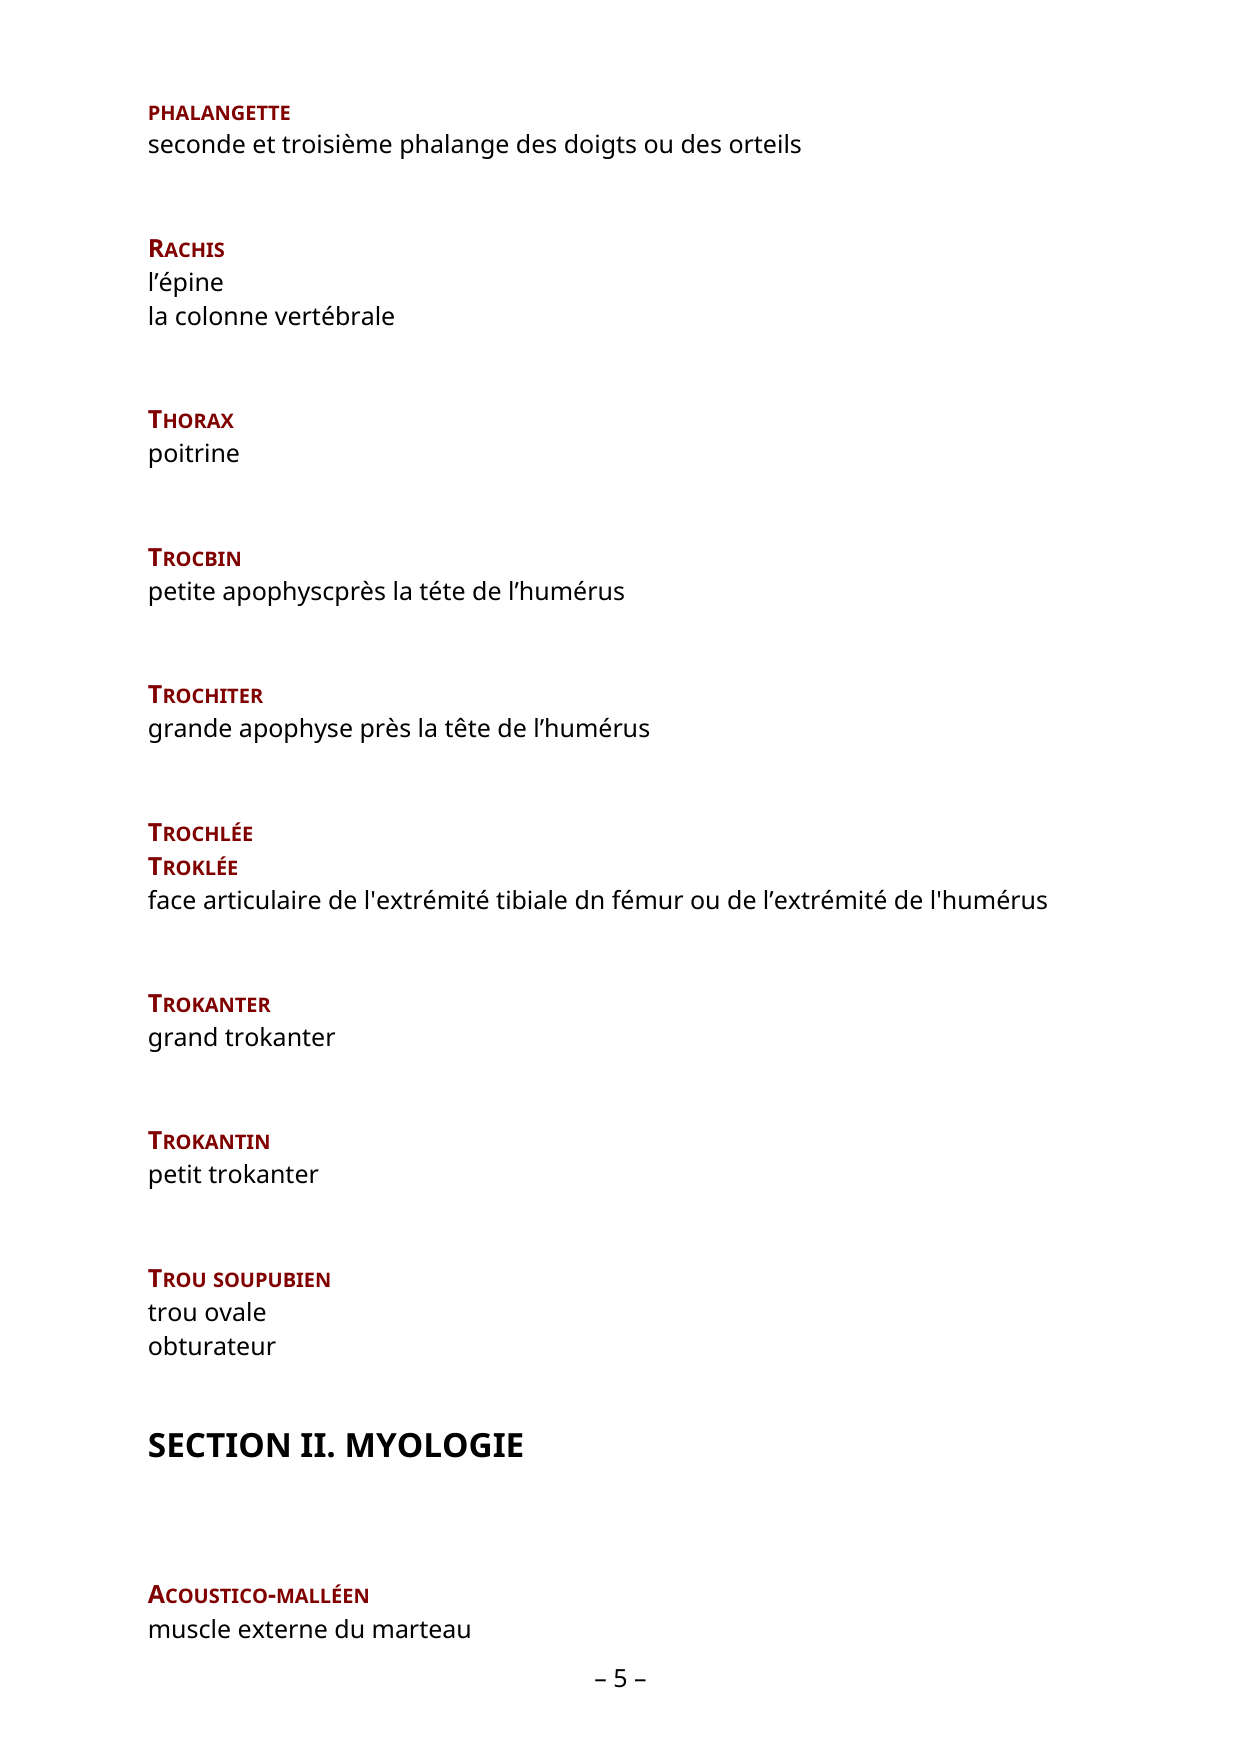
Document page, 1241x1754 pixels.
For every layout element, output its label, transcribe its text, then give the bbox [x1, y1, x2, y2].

text Trochlée Troklée face articulaire de l'extrémité tibiale dn fémur ou de l’extrémité de l'humérus [148, 814, 1092, 916]
text Trou soupubien trou ovale obturateur [148, 1260, 1092, 1363]
text Phalange phalangine phalangette seconde et troisième phalange des doigts ou des orteils [148, 93, 1092, 161]
text Thorax poitrine [148, 402, 1092, 470]
text Rachis l’épine la colonne vertébrale [148, 231, 1092, 333]
text Trokanter grand trokanter [148, 986, 1092, 1054]
text Trochiter grande apophyse près la tête de l’humérus [148, 677, 1092, 745]
subtitle SECTION II. MYOLOGIE [148, 1422, 1092, 1467]
text Trokantin petit trokanter [148, 1123, 1092, 1191]
text Acoustico-malléen muscle externe du marteau [148, 1577, 1092, 1645]
text Trocbin petite apophyscprès la téte de l’humérus [148, 539, 1092, 607]
